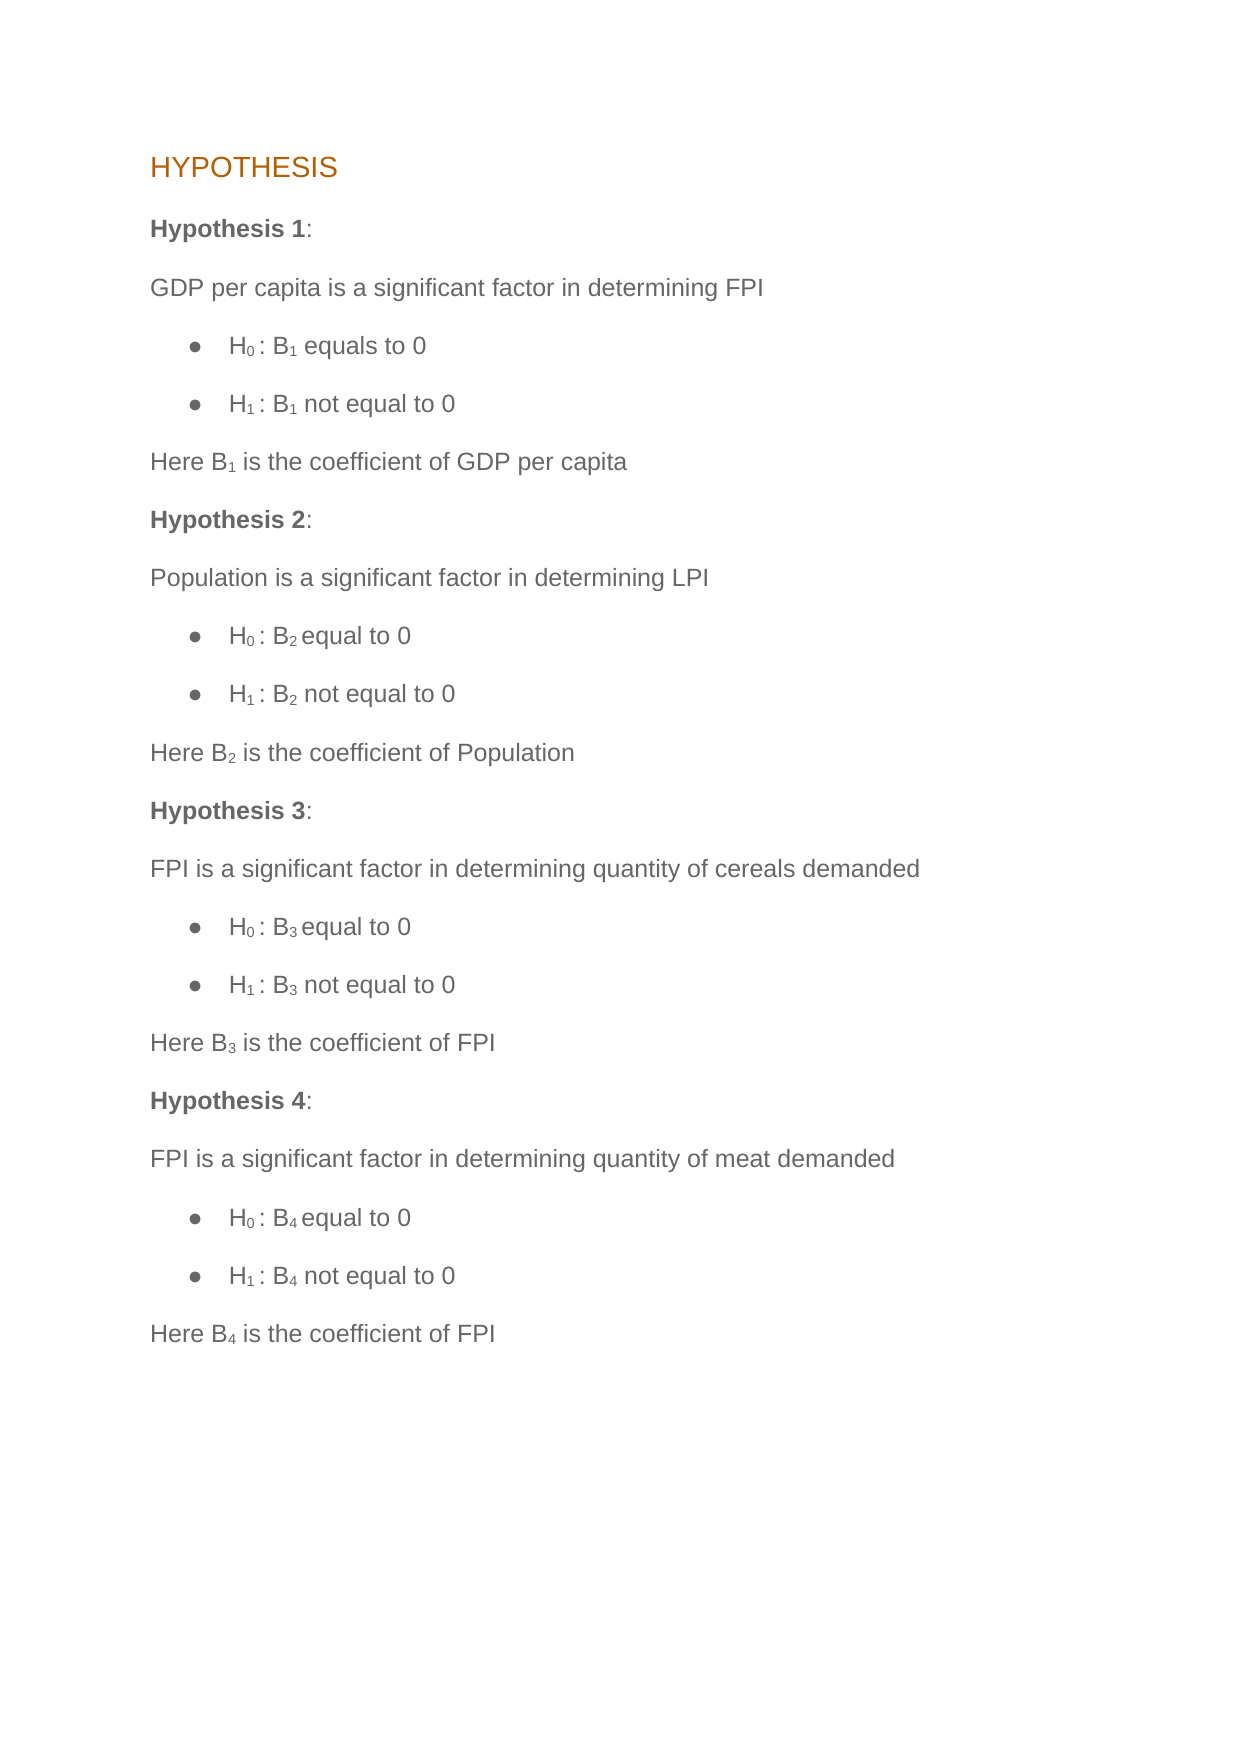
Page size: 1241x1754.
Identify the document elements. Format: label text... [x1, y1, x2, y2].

text Hypothesis 3: [150, 796, 1090, 824]
text FPI is a significant factor in determining quantity of meat demanded [150, 1144, 1090, 1173]
list H0 : B4 equal to 0 [187, 1202, 1090, 1231]
text Hypothesis 4: [150, 1086, 1090, 1115]
text Population is a significant factor in determining LPI [150, 563, 1090, 592]
list H0 : B3 equal to 0 [187, 912, 1090, 941]
list H0 : B2 equal to 0 [187, 621, 1090, 650]
text Here B3 is the coefficient of FPI [150, 1028, 1090, 1057]
text Here B4 is the coefficient of FPI [150, 1319, 1090, 1347]
list H1 : B1 not equal to 0 [187, 389, 1090, 417]
list H0 : B1 equals to 0 [187, 331, 1090, 359]
list H1 : B3 not equal to 0 [187, 970, 1090, 999]
text FPI is a significant factor in determining quantity of cereals demanded [150, 854, 1090, 882]
text Here B1 is the coefficient of GDP per capita [150, 447, 1090, 476]
text Here B2 is the coefficient of Population [150, 737, 1090, 766]
list H1 : B4 not equal to 0 [187, 1261, 1090, 1289]
text Hypothesis 1: [150, 214, 1090, 243]
text Hypothesis 2: [150, 505, 1090, 534]
list H1 : B2 not equal to 0 [187, 679, 1090, 708]
text GDP per capita is a significant factor in determining FPI [150, 272, 1090, 301]
subtitle HYPOTHESIS [150, 150, 1090, 183]
